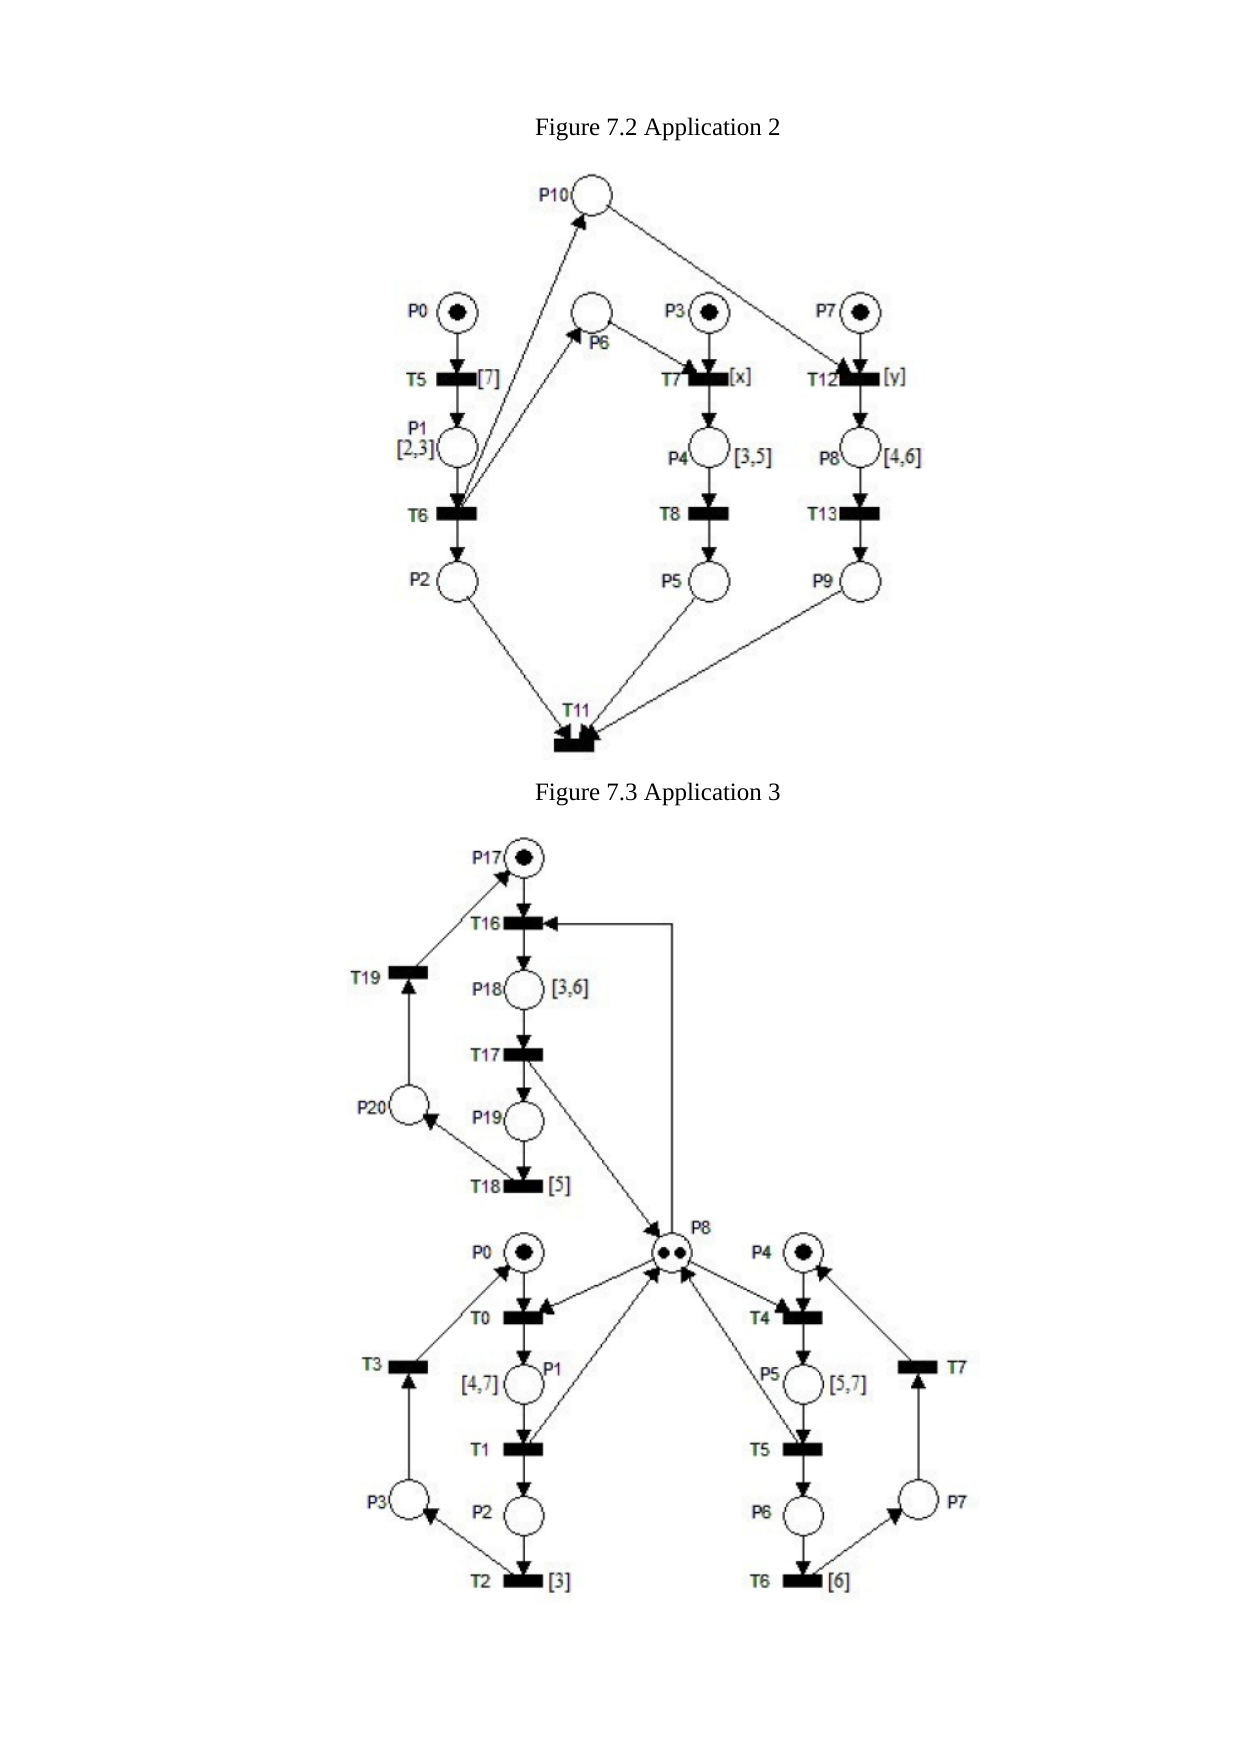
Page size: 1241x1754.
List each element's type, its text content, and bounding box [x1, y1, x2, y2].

text Figure 7.2 Application 2 [94, 112, 1146, 141]
picture [330, 824, 986, 1604]
picture [390, 159, 925, 760]
text Figure 7.3 Application 3 [94, 777, 1146, 806]
